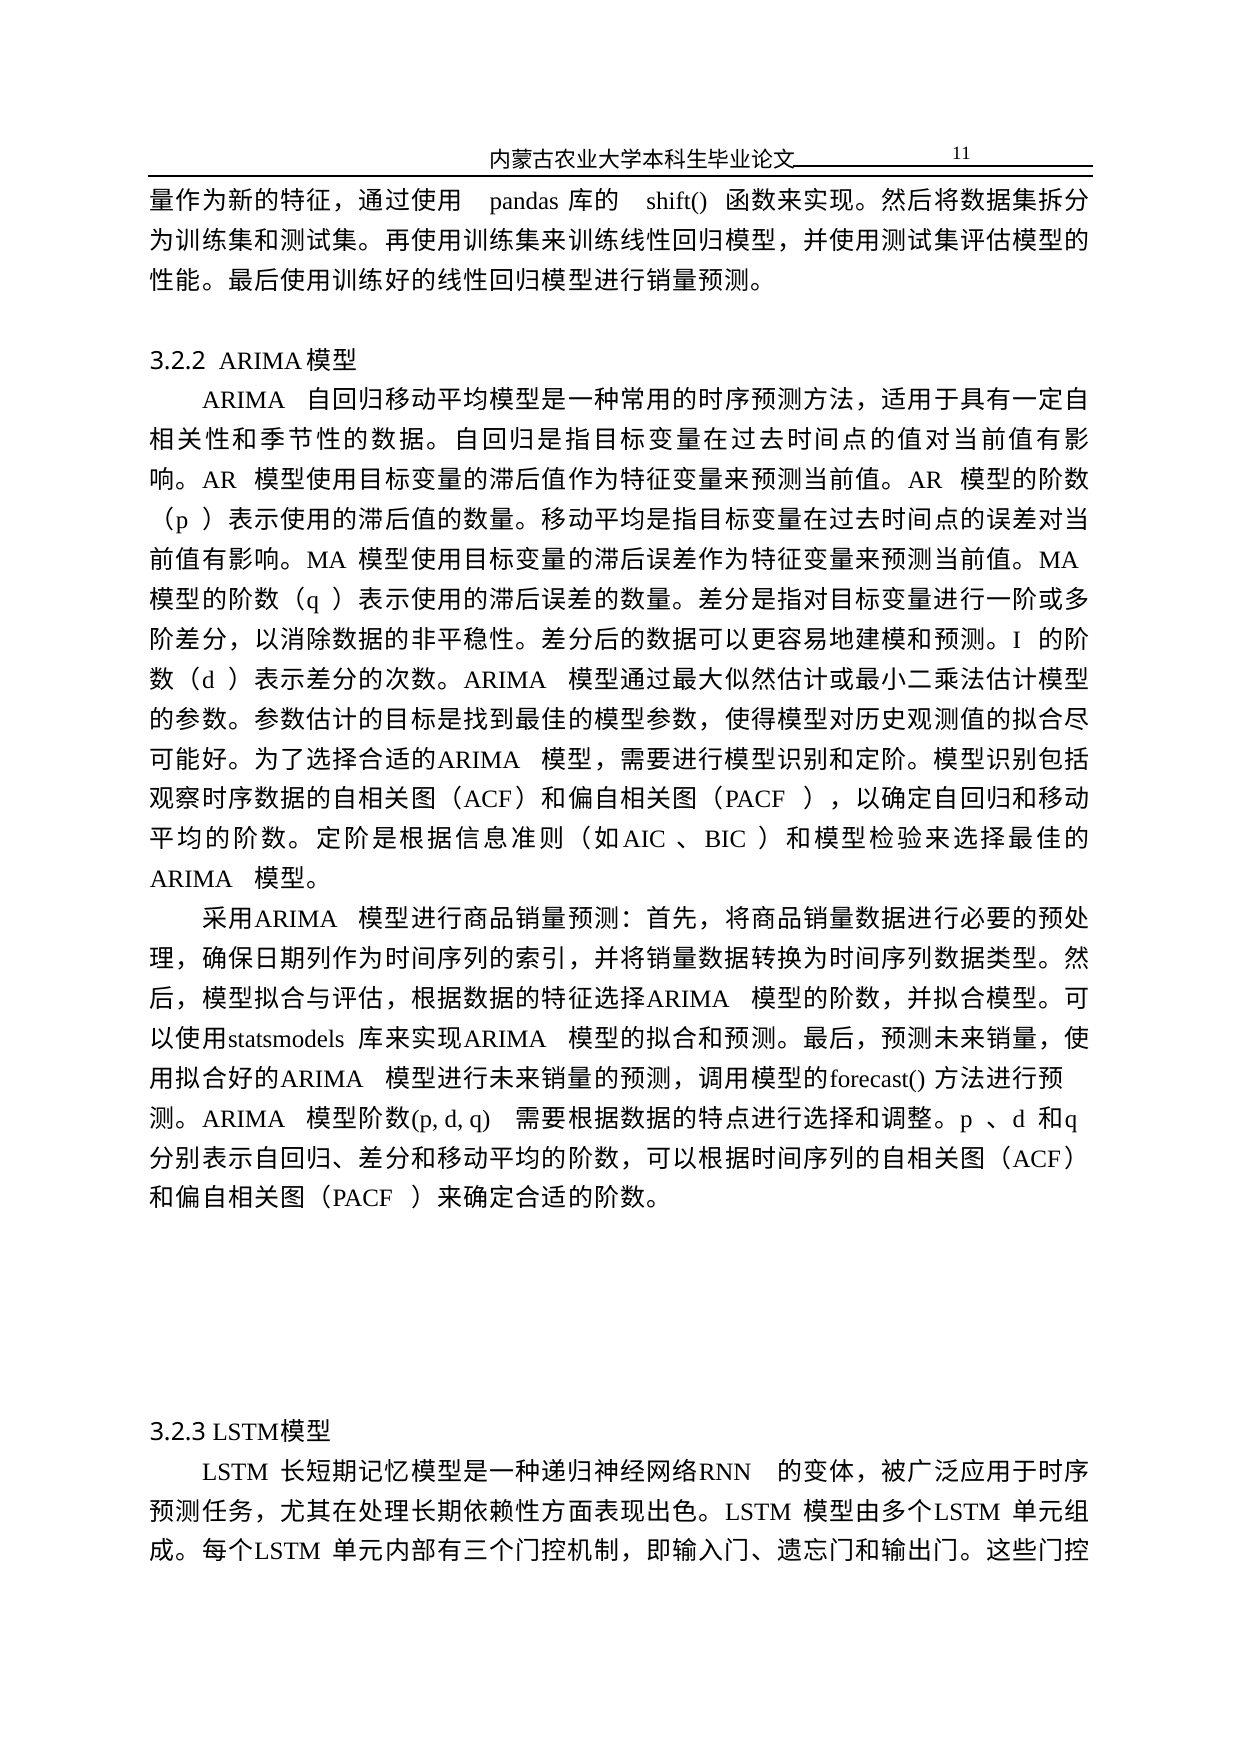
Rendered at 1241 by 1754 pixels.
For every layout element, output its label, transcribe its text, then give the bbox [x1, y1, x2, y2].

text 采用ARIMA模型进行商品销量预测：首先，将商品销量数据进行必要的预处理，确保日期列作为时间序列的索引，并将销量数据转换为时间序列数据类型。然后，模型拟合与评估，根据数据的特征选择ARIMA模型的阶数，并拟合模型。可以使用statsmodels库来实现ARIMA模型的拟合和预测。最后，预测未来销量，使用拟合好的ARIMA模型进行未来销量的预测，调用模型的forecast()方法进行预测。ARIMA模型阶数(p, d, q)需要根据数据的特点进行选择和调整。p、d和q分别表示自回归、差分和移动平均的阶数，可以根据时间序列的自相关图（ACF）和偏自相关图（PACF）来确定合适的阶数。 [149, 897, 1091, 1216]
text 3.2.3 LSTM模型 [149, 1409, 1091, 1449]
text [149, 1449, 1091, 1569]
text 3.2.2 ARIMA模型 [149, 338, 1091, 378]
text ARIMA自回归移动平均模型是一种常用的时序预测方法，适用于具有一定自相关性和季节性的数据。自回归是指目标变量在过去时间点的值对当前值有影响。AR模型使用目标变量的滞后值作为特征变量来预测当前值。AR模型的阶数（p）表示使用的滞后值的数量。移动平均是指目标变量在过去时间点的误差对当前值有影响。MA模型使用目标变量的滞后误差作为特征变量来预测当前值。MA模型的阶数（q）表示使用的滞后误差的数量。差分是指对目标变量进行一阶或多阶差分，以消除数据的非平稳性。差分后的数据可以更容易地建模和预测。I的阶数（d）表示差分的次数。ARIMA模型通过最大似然估计或最小二乘法估计模型的参数。参数估计的目标是找到最佳的模型参数，使得模型对历史观测值的拟合尽可能好。为了选择合适的ARIMA模型，需要进行模型识别和定阶。模型识别包括观察时序数据的自相关图（ACF）和偏自相关图（PACF），以确定自回归和移动平均的阶数。定阶是根据信息准则（如AIC、BIC）和模型检验来选择最佳的ARIMA模型。 [149, 378, 1091, 897]
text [149, 179, 1091, 298]
